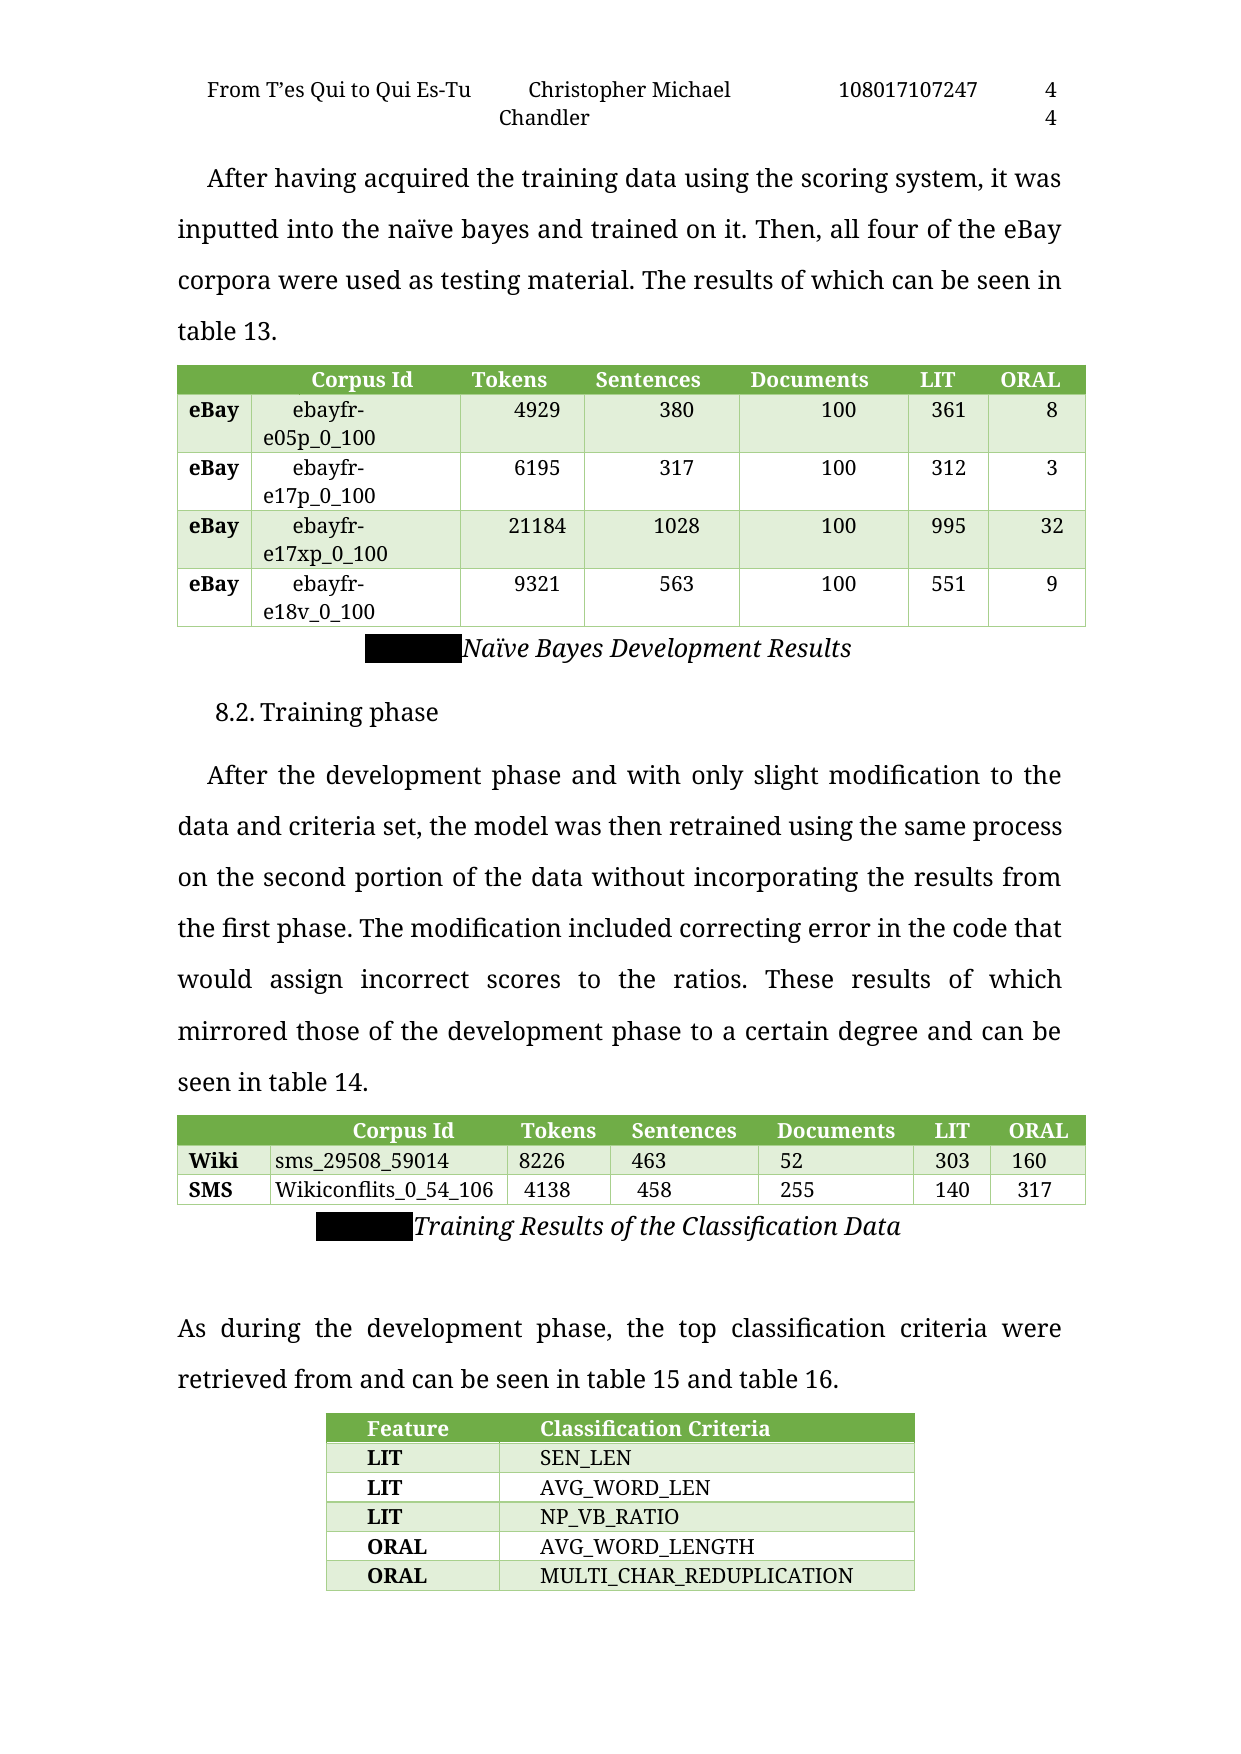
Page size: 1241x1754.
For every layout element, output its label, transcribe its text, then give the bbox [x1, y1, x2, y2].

table_header Documents [740, 366, 908, 394]
table_header [178, 366, 299, 394]
table_cell sms_29508_59014 [271, 1146, 507, 1174]
table_cell 380 [585, 395, 739, 452]
table_cell 255 [759, 1175, 913, 1204]
table_header Tokens [508, 1116, 610, 1145]
table_header Sentences [611, 1116, 758, 1145]
table_header Tokens [461, 366, 584, 394]
table_header LIT [914, 1116, 990, 1145]
table_cell eBay [178, 453, 251, 510]
table_cell NP_VB_RATIO [500, 1503, 914, 1531]
table_cell 100 [740, 395, 908, 452]
table_cell 4929 [461, 395, 584, 452]
table_cell SMS [178, 1175, 270, 1204]
table_cell ORAL [327, 1561, 499, 1590]
text As during the development phase, the top classification criteria were retrieved from and can be seen in table 15 and table 16. [177, 1311, 1063, 1396]
table_cell ebayfr-e05p_0_100 [252, 395, 460, 452]
table_cell ebayfr-e17xp_0_100 [252, 511, 460, 568]
table_cell LIT [327, 1473, 499, 1501]
table_cell AVG_WORD_LENGTH [500, 1532, 914, 1560]
table_cell 100 [740, 453, 908, 510]
table_cell eBay [178, 569, 251, 626]
table_header LIT [909, 366, 988, 394]
table_header [178, 1116, 270, 1145]
table_header ORAL [991, 1116, 1085, 1145]
table_cell 8 [989, 395, 1085, 452]
table_header Sentences [585, 366, 739, 394]
table_cell AVG_WORD_LEN [500, 1473, 914, 1501]
table_cell 52 [759, 1146, 913, 1174]
table_cell 9321 [461, 569, 584, 626]
table_cell 551 [909, 569, 988, 626]
table_header ORAL [989, 366, 1085, 394]
table_cell SEN_LEN [500, 1444, 914, 1472]
table_cell 563 [585, 569, 739, 626]
table_cell 317 [585, 453, 739, 510]
table_cell 8226 [508, 1146, 610, 1174]
table_cell 312 [909, 453, 988, 510]
table_cell 140 [914, 1175, 990, 1204]
table_cell Wiki [178, 1146, 270, 1174]
subtitle Training phase [215, 694, 1063, 728]
table_header Corpus Id [300, 366, 460, 394]
table_cell ebayfr-e17p_0_100 [252, 453, 460, 510]
table_cell 303 [914, 1146, 990, 1174]
table_cell 100 [740, 569, 908, 626]
table_cell 4138 [508, 1175, 610, 1204]
table_cell LIT [327, 1503, 499, 1531]
table_cell 6195 [461, 453, 584, 510]
table_cell 317 [991, 1175, 1085, 1204]
table_header Documents [759, 1116, 913, 1145]
table_cell 3 [989, 453, 1085, 510]
table_cell 100 [740, 511, 908, 568]
table_header Feature [327, 1414, 499, 1442]
table_cell eBay [178, 511, 251, 568]
table_cell MULTI_CHAR_REDUPLICATION [500, 1561, 914, 1590]
table_cell 458 [611, 1175, 758, 1204]
table_cell ebayfr-e18v_0_100 [252, 569, 460, 626]
table_cell 463 [611, 1146, 758, 1174]
table_cell eBay [178, 395, 251, 452]
table_cell 1028 [585, 511, 739, 568]
table_cell 32 [989, 511, 1085, 568]
table_cell ORAL [327, 1532, 499, 1560]
table_header Corpus Id [271, 1116, 507, 1145]
table_header Classification Criteria [500, 1414, 914, 1442]
table_cell 160 [991, 1146, 1085, 1174]
table_cell LIT [327, 1444, 499, 1472]
table_cell 21184 [461, 511, 584, 568]
subtitle Training Results of the Classification Data [177, 1209, 1063, 1243]
subtitle Naïve Bayes Development Results [177, 631, 1063, 665]
table_cell Wikiconflits_0_54_106 [271, 1175, 507, 1204]
table_cell 995 [909, 511, 988, 568]
text After having acquired the training data using the scoring system, it was inputted into the naïve bayes and trained on it. Then, all four of the eBay corpora were used as testing material. The results of which can be seen in table 13. [177, 160, 1063, 347]
table_cell 361 [909, 395, 988, 452]
table_cell 9 [989, 569, 1085, 626]
text After the development phase and with only slight modification to the data and criteria set, the model was then retrained using the same process on the second portion of the data without incorporating the results from the first phase. The modification included correcting error in the code that would assign incorrect scores to the ratios. These results of which mirrored those of the development phase to a certain degree and can be seen in table 14. [177, 758, 1063, 1098]
